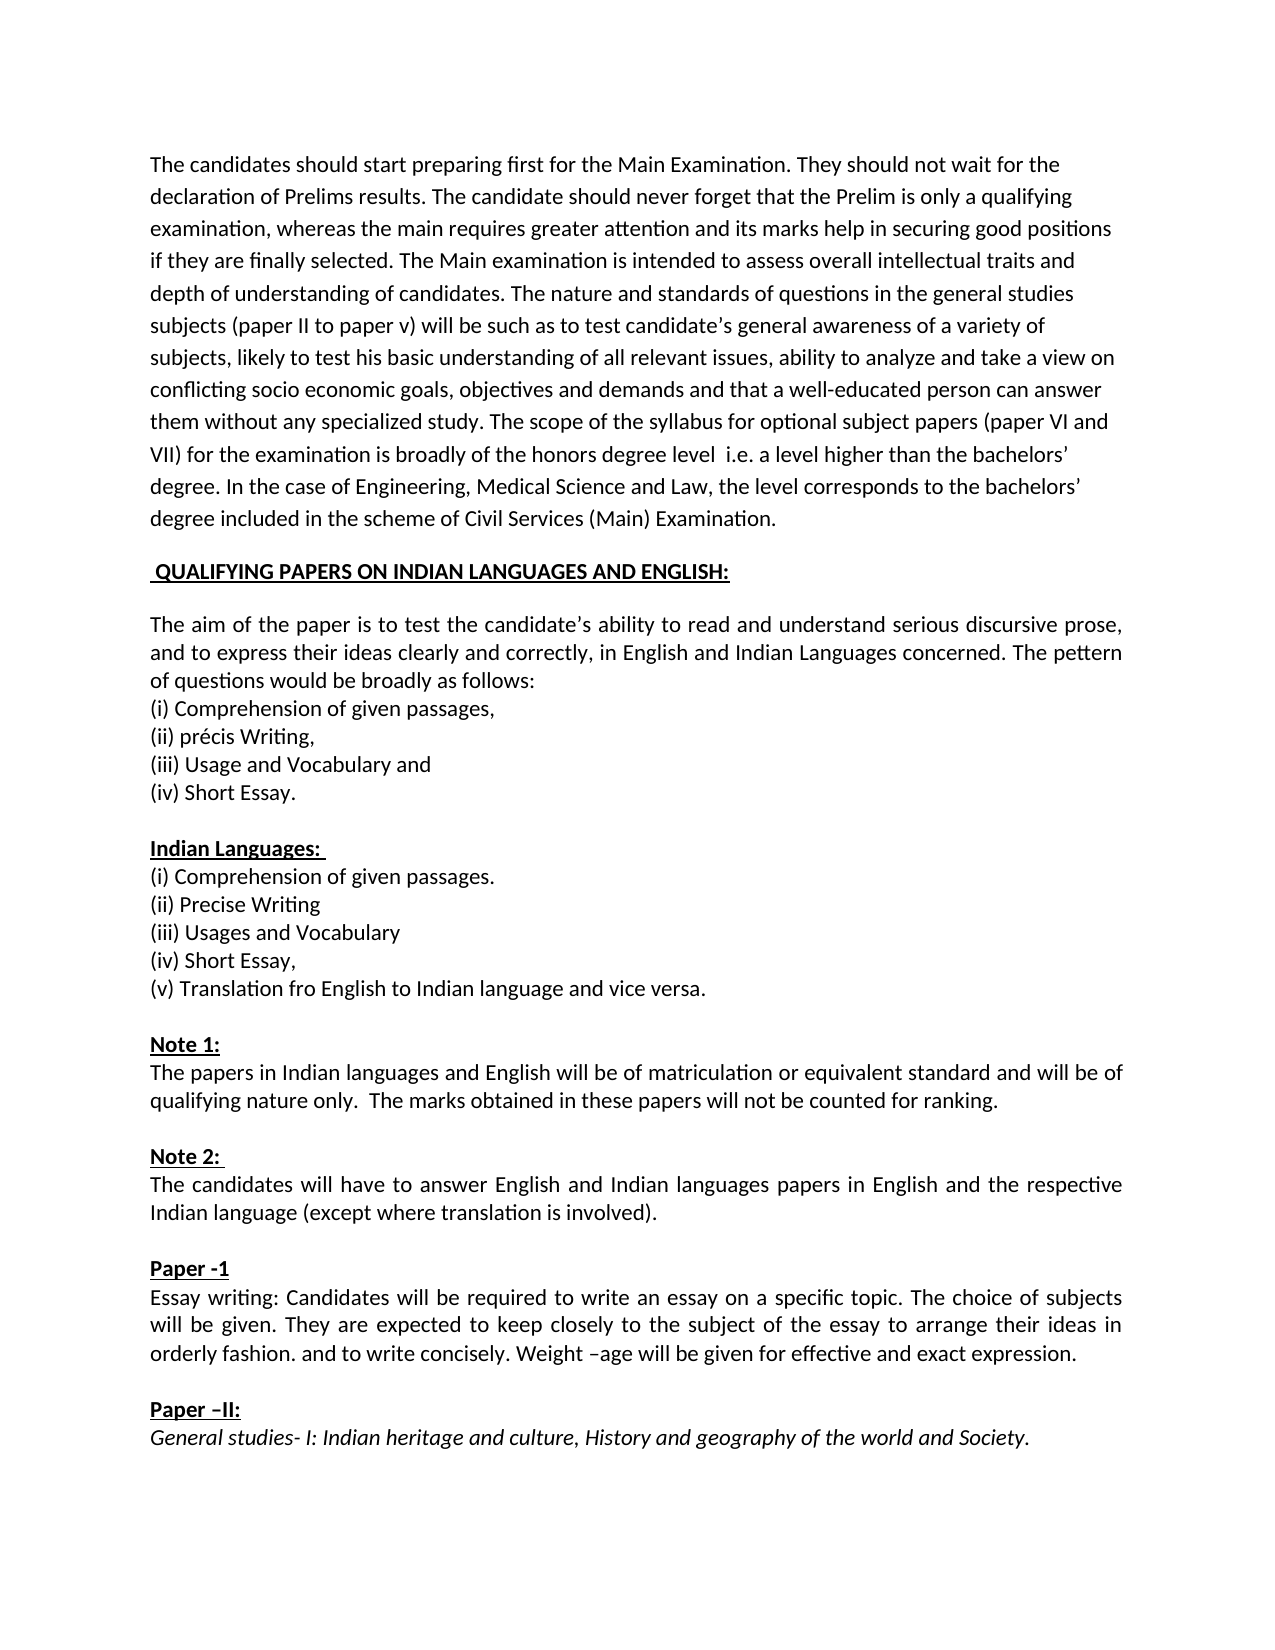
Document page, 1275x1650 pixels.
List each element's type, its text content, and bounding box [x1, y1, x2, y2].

text Essay writing: Candidates will be required to write an essay on a specific topic. The choice of subjects will be given. They are expected to keep closely to the subject of the essay to arrange their ideas in orderly fashion. and to write concisely. Weight –age will be given for effective and exact expression. [150, 1283, 1125, 1367]
text Note 2: [150, 1142, 1125, 1171]
text (iv) Short Essay. [150, 778, 1125, 806]
text (iii) Usage and Vocabulary and [150, 750, 1125, 778]
text Note 1: [150, 1030, 1125, 1058]
text (ii) Precise Writing [150, 890, 1125, 918]
text (v) Translation fro English to Indian language and vice versa. [150, 974, 1125, 1002]
text (i) Comprehension of given passages. [150, 862, 1125, 890]
text General studies- I: Indian heritage and culture, History and geography of the world and Society. [150, 1423, 1125, 1451]
text (iv) Short Essay, [150, 946, 1125, 974]
text QUALIFYING PAPERS ON INDIAN LANGUAGES AND ENGLISH: [150, 557, 1125, 585]
text (i) Comprehension of given passages, [150, 694, 1125, 722]
text The candidates should start preparing first for the Main Examination. They should not wait for the declaration of Prelims results. The candidate should never forget that the Prelim is only a qualifying examination, whereas the main requires greater attention and its marks help in securing good positions if they are finally selected. The Main examination is intended to assess overall intellectual traits and depth of understanding of candidates. The nature and standards of questions in the general studies subjects (paper II to paper v) will be such as to test candidate’s general awareness of a variety of subjects, likely to test his basic understanding of all relevant issues, ability to analyze and take a view on conflicting socio economic goals, objectives and demands and that a well-educated person can answer them without any specialized study. The scope of the syllabus for optional subject papers (paper VI and VII) for the examination is broadly of the honors degree level i.e. a level higher than the bachelors’ degree. In the case of Engineering, Medical Science and Law, the level corresponds to the bachelors’ degree included in the scheme of Civil Services (Main) Examination. [150, 150, 1125, 532]
text Paper -1 [150, 1254, 1125, 1283]
text Paper –II: [150, 1395, 1125, 1423]
text The papers in Indian languages and English will be of matriculation or equivalent standard and will be of qualifying nature only. The marks obtained in these papers will not be counted for ranking. [150, 1058, 1125, 1114]
text The candidates will have to answer English and Indian languages papers in English and the respective Indian language (except where translation is involved). [150, 1171, 1125, 1227]
text (ii) précis Writing, [150, 722, 1125, 750]
text Indian Languages: [150, 834, 1125, 862]
text (iii) Usages and Vocabulary [150, 918, 1125, 946]
text The aim of the paper is to test the candidate’s ability to read and understand serious discursive prose, and to express their ideas clearly and correctly, in English and Indian Languages concerned. The pettern of questions would be broadly as follows: [150, 610, 1125, 694]
